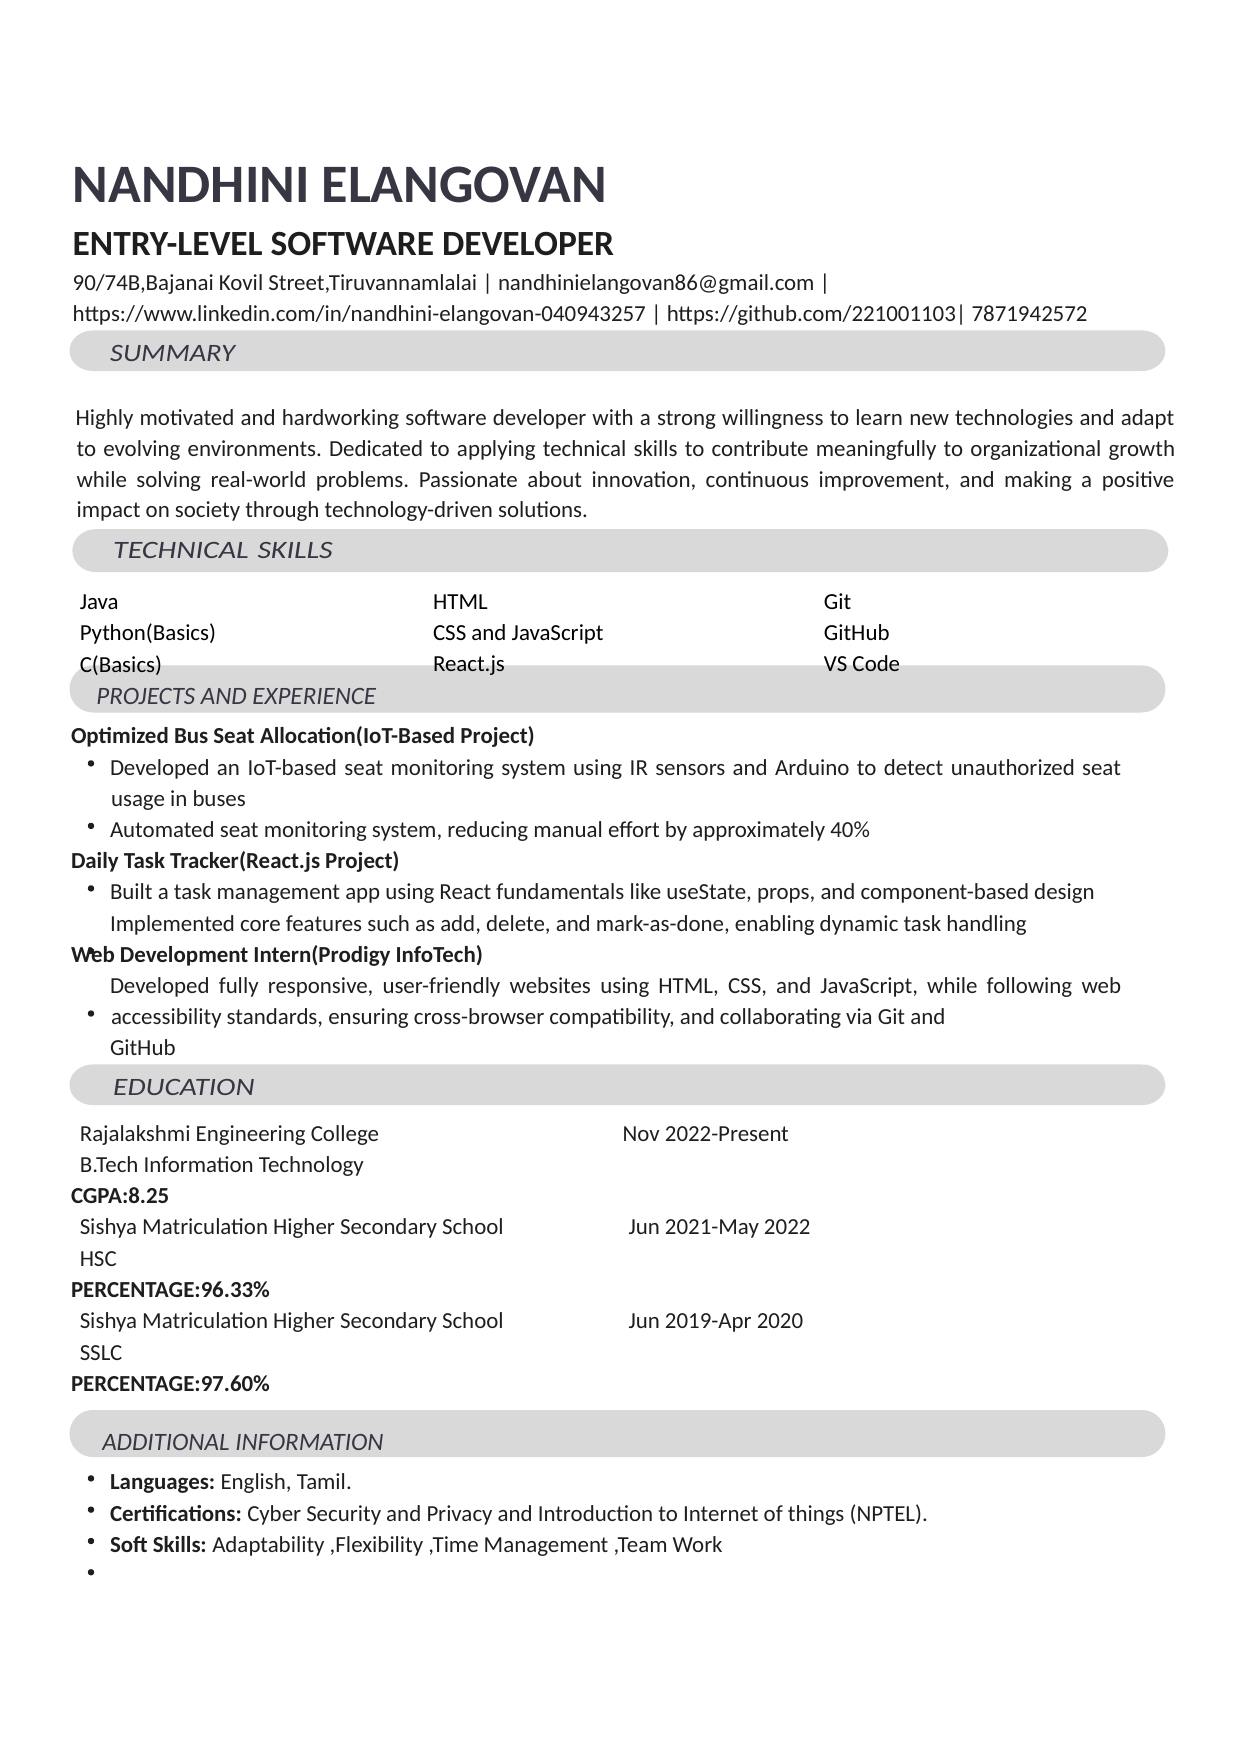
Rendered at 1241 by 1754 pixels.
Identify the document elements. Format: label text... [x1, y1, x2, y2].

text Rajalakshmi Engineering College Nov 2022-Present [79, 1119, 1123, 1147]
table_header Java Python(Basics) C(Basics) [80, 587, 433, 680]
subtitle Daily Task Tracker(React.js Project) [71, 846, 1176, 874]
text Languages: English, Tamil. [110, 1467, 1123, 1496]
table_header Git GitHub VS Code [824, 587, 913, 680]
text Automated seat monitoring system, reducing manual effort by approximately 40% [110, 815, 1123, 843]
text B.Tech Information Technology [79, 1150, 1123, 1178]
text Developed fully responsive, user-friendly websites using HTML, CSS, and JavaScript, while following web accessibility standards, ensuring cross-browser compatibility, and collaborating via Git and [110, 971, 1123, 1030]
text HSC [79, 1244, 1123, 1272]
subtitle Web Development Intern(Prodigy InfoTech) [71, 940, 1176, 968]
text ENTRY-LEVEL SOFTWARE DEVELOPER [72, 221, 1176, 264]
text Soft Skills: Adaptability ,Flexibility ,Time Management ,Team Work [110, 1530, 1123, 1558]
subtitle PERCENTAGE:96.33% [71, 1275, 1176, 1303]
subtitle CGPA:8.25 [71, 1181, 1176, 1209]
text Sishya Matriculation Higher Secondary School Jun 2021-May 2022 [79, 1212, 1123, 1241]
subtitle PERCENTAGE:97.60% [71, 1369, 1176, 1397]
text ADDITIONAL INFORMATION [74, 1426, 1176, 1456]
text SSLC [79, 1338, 1123, 1366]
text PROJECTS AND EXPERIENCE [74, 680, 1176, 711]
text GitHub [110, 1033, 1123, 1061]
text Highly motivated and hardworking software developer with a strong willingness to learn new technologies and adapt to evolving environments. Dedicated to applying technical skills to contribute meaningfully to organizational growth while solving real-world problems. Passionate about innovation, continuous improvement, and making a positive impact on society through technology-driven solutions. [75, 403, 1176, 524]
text Sishya Matriculation Higher Secondary School Jun 2019-Apr 2020 [79, 1306, 1123, 1334]
text NANDHINI ELANGOVAN [72, 150, 1176, 216]
text 90/74B,Bajanai Kovil Street,Tiruvannamlalai | nandhinielangovan86@gmail.com | [72, 268, 1123, 296]
table_header HTML CSS and JavaScript React.js [433, 587, 824, 680]
text https://www.linkedin.com/in/nandhini-elangovan-040943257 | https://github.com/221001103| 7871942572 [72, 299, 1123, 327]
text Implemented core features such as add, delete, and mark-as-done, enabling dynamic task handling [110, 909, 1123, 937]
subtitle Optimized Bus Seat Allocation(IoT-Based Project) [71, 722, 1176, 749]
text Built a task management app using React fundamentals like useState, props, and component-based design [110, 877, 1123, 906]
text Certifications: Cyber Security and Privacy and Introduction to Internet of things (NPTEL). [110, 1499, 1123, 1527]
text Developed an IoT-based seat monitoring system using IR sensors and Arduino to detect unauthorized seat usage in buses [110, 753, 1123, 812]
